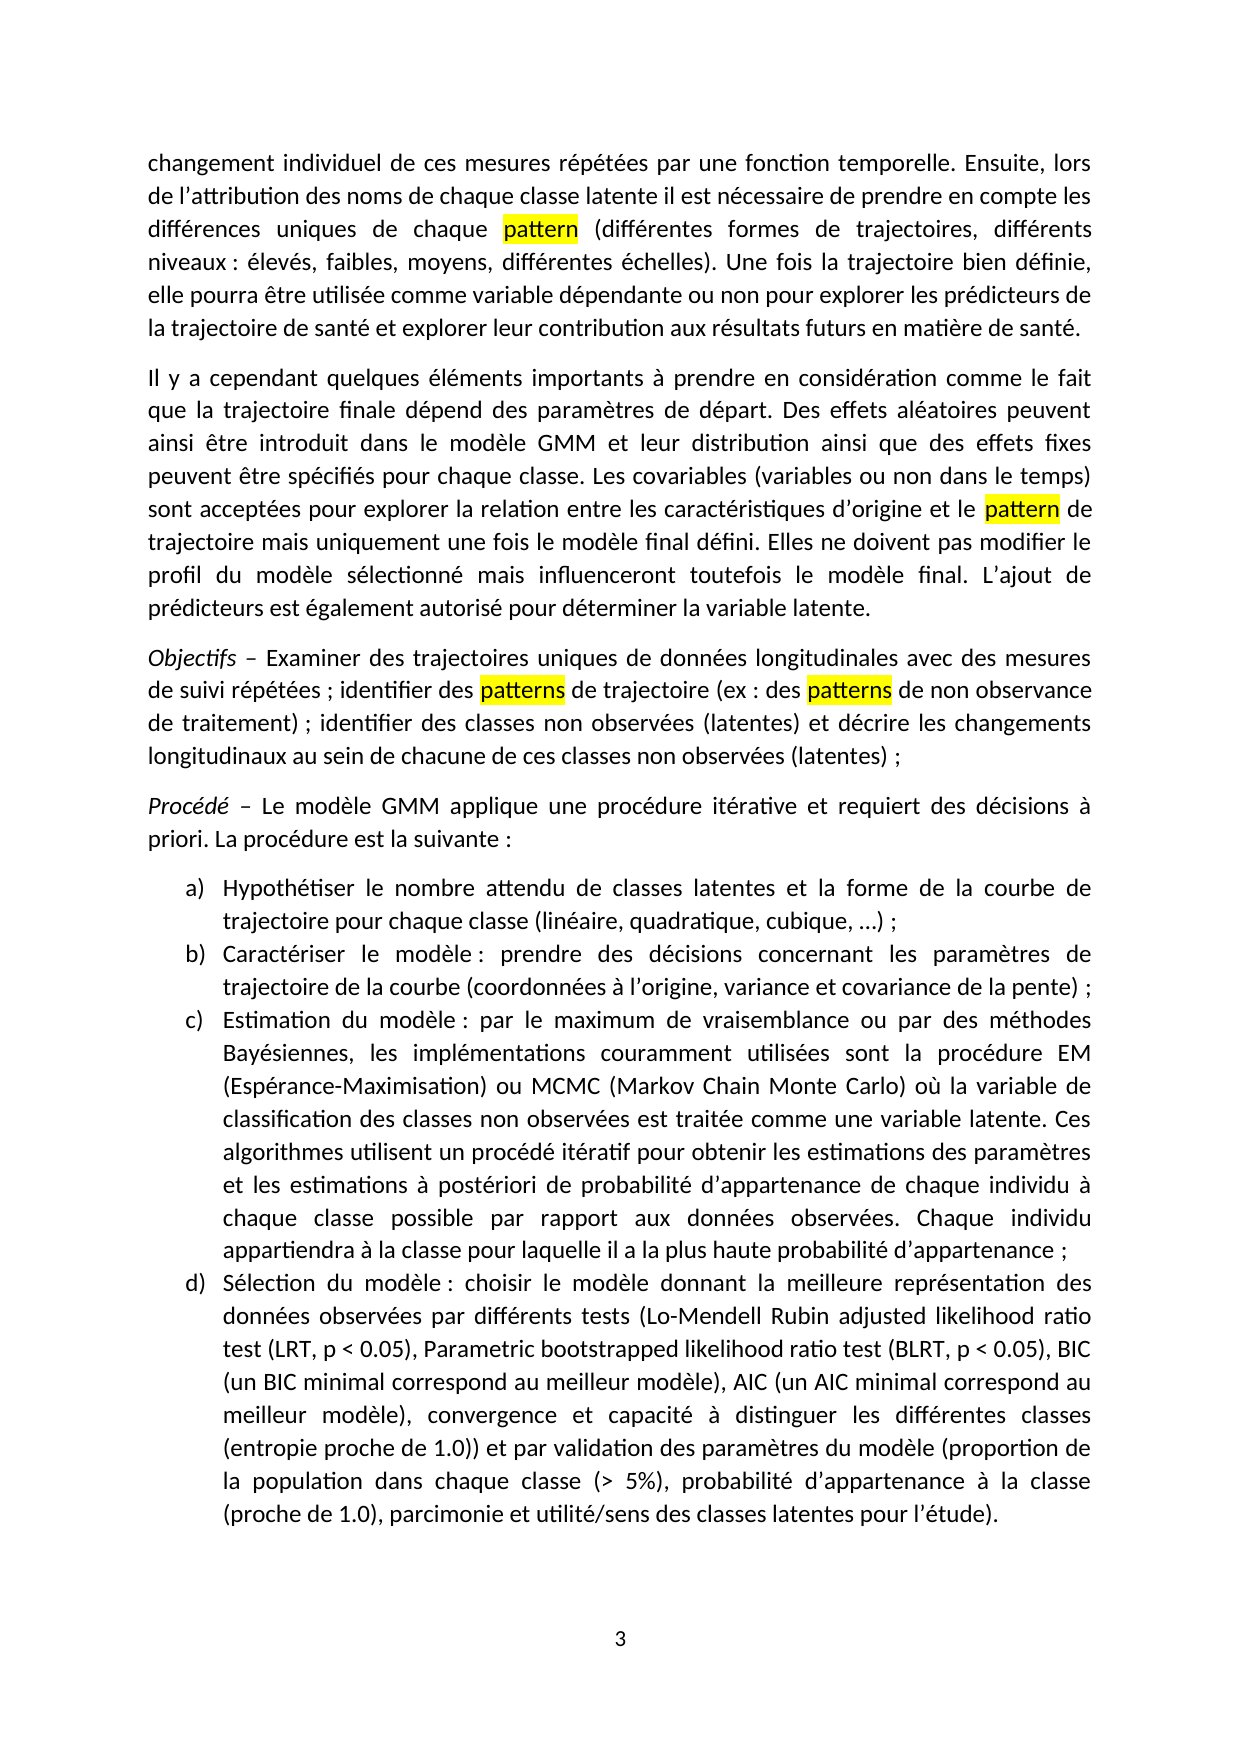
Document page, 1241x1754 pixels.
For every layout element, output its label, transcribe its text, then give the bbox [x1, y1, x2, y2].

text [148, 148, 1093, 343]
list Caractériser le modèle : prendre des décisions concernant les paramètres de trajectoire de la courbe (coordonnées à l’origine, variance et covariance de la pente) ; [185, 938, 1093, 1002]
list Sélection du modèle : choisir le modèle donnant la meilleure représentation des données observées par différents tests (Lo-Mendell Rubin adjusted likelihood ratio test (LRT, p < 0.05), Parametric bootstrapped likelihood ratio test (BLRT, p < 0.05), BIC (un BIC minimal correspond au meilleur modèle), AIC (un AIC minimal correspond au meilleur modèle), convergence et capacité à distinguer les différentes classes (entropie proche de 1.0)) et par validation des paramètres du modèle (proportion de la population dans chaque classe (> 5%), probabilité d’appartenance à la classe (proche de 1.0), parcimonie et utilité/sens des classes latentes pour l’étude). [185, 1268, 1093, 1528]
list Hypothétiser le nombre attendu de classes latentes et la forme de la courbe de trajectoire pour chaque classe (linéaire, quadratique, cubique, …) ; [185, 873, 1093, 936]
text Objectifs – Examiner des trajectoires uniques de données longitudinales avec des mesures de suivi répétées ; identifier des patterns de trajectoire (ex : des patterns de non observance de traitement) ; identifier des classes non observées (latentes) et décrire les changements longitudinaux au sein de chacune de ces classes non observées (latentes) ; [148, 642, 1093, 771]
text Il y a cependant quelques éléments importants à prendre en considération comme le fait que la trajectoire finale dépend des paramètres de départ. Des effets aléatoires peuvent ainsi être introduit dans le modèle GMM et leur distribution ainsi que des effets fixes peuvent être spécifiés pour chaque classe. Les covariables (variables ou non dans le temps) sont acceptées pour explorer la relation entre les caractéristiques d’origine et le pattern de trajectoire mais uniquement une fois le modèle final défini. Elles ne doivent pas modifier le profil du modèle sélectionné mais influenceront toutefois le modèle final. L’ajout de prédicteurs est également autorisé pour déterminer la variable latente. [148, 362, 1093, 623]
list Estimation du modèle : par le maximum de vraisemblance ou par des méthodes Bayésiennes, les implémentations couramment utilisées sont la procédure EM (Espérance-Maximisation) ou MCMC (Markov Chain Monte Carlo) où la variable de classification des classes non observées est traitée comme une variable latente. Ces algorithmes utilisent un procédé itératif pour obtenir les estimations des paramètres et les estimations à postériori de probabilité d’appartenance de chaque individu à chaque classe possible par rapport aux données observées. Chaque individu appartiendra à la classe pour laquelle il a la plus haute probabilité d’appartenance ; [185, 1004, 1093, 1265]
text Procédé – Le modèle GMM applique une procédure itérative et requiert des décisions à priori. La procédure est la suivante : [148, 790, 1093, 853]
